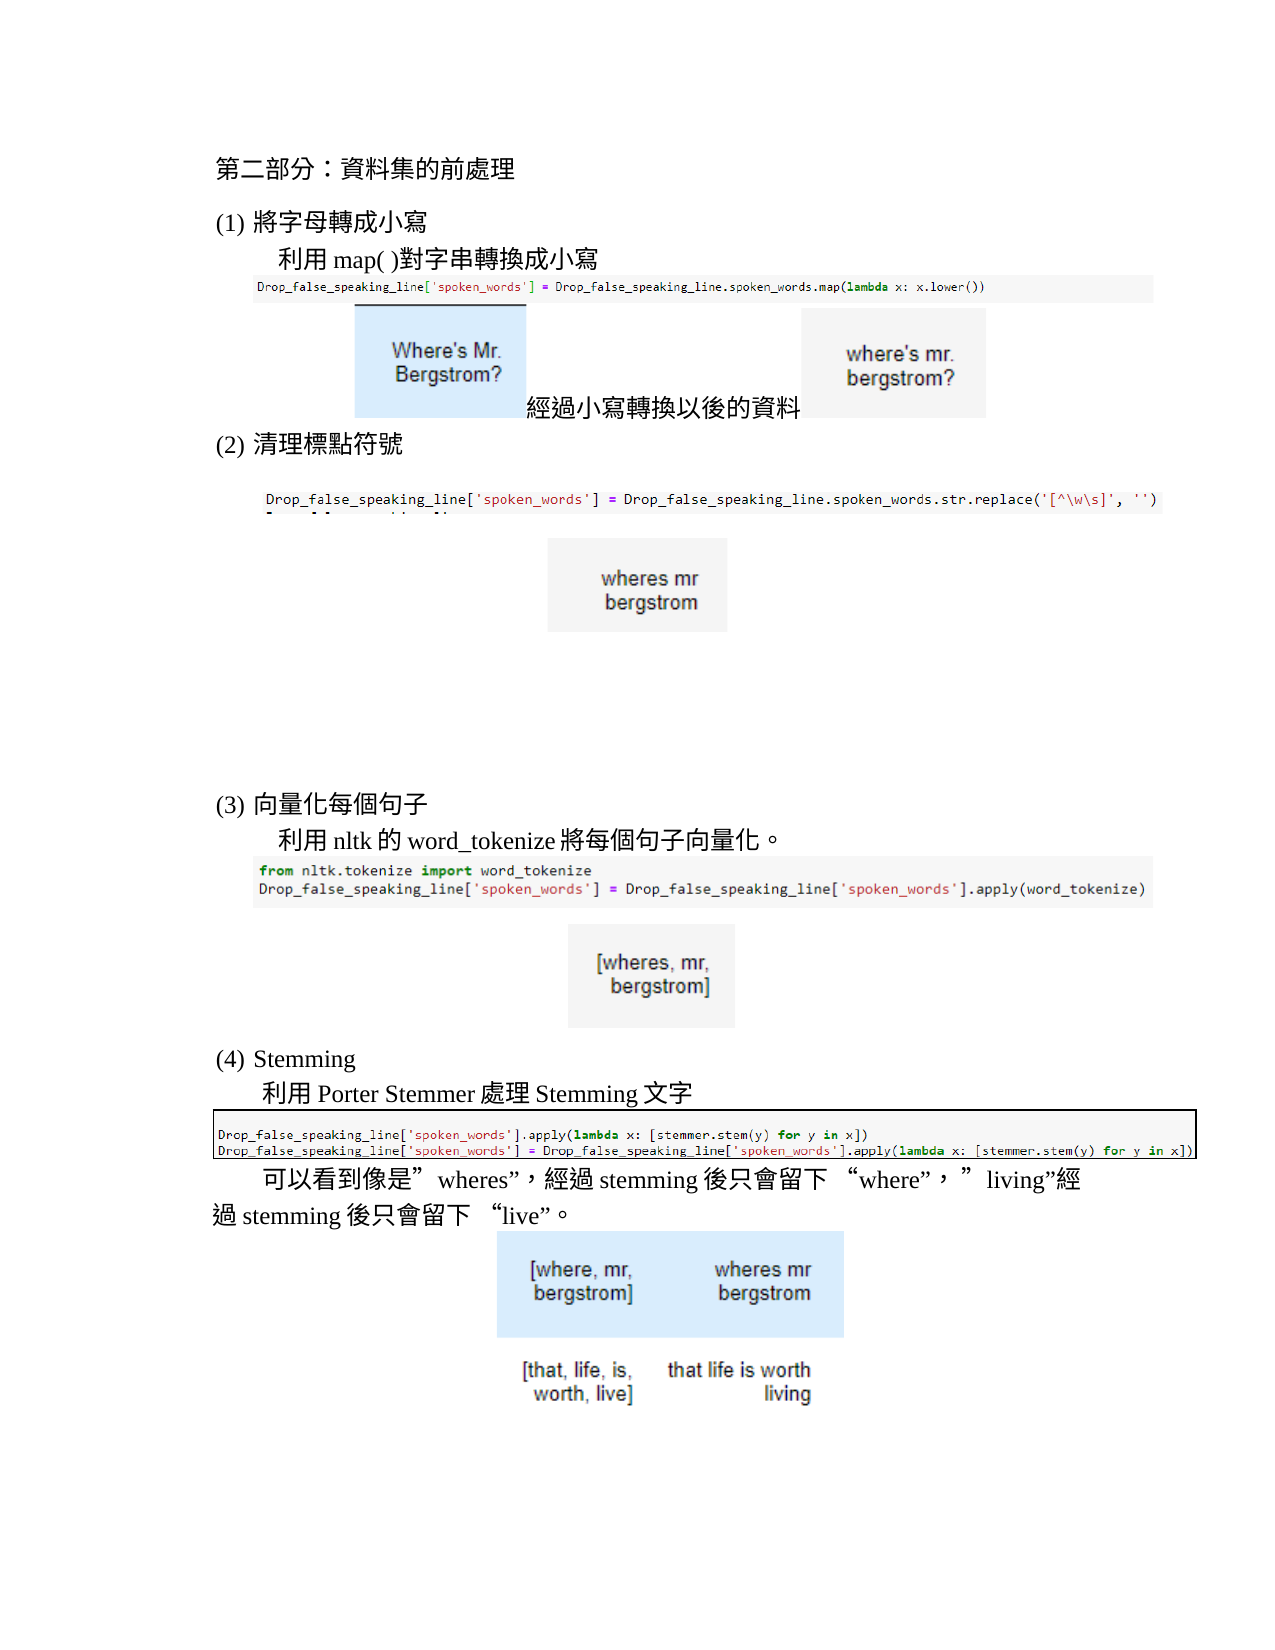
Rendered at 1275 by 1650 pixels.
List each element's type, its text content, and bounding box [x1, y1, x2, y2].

picture [547, 538, 728, 632]
picture [496, 1231, 844, 1423]
list 可以看到像是”wheres”，經過stemming後只會留下 “where”， ”living”經過stemming後只會留下 “live”。 [187, 1159, 1087, 1232]
picture [214, 1111, 1195, 1158]
list Stemming [216, 1044, 1087, 1073]
picture [253, 856, 1154, 908]
picture [253, 275, 1154, 418]
text 第二部分：資料集的前處理 [216, 150, 1087, 186]
picture [568, 924, 736, 1028]
picture [801, 308, 987, 418]
list 向量化每個句子 [216, 784, 1087, 820]
list 利用map( )對字串轉換成小寫 [253, 239, 1087, 275]
list 經過小寫轉換以後的資料 [253, 303, 1087, 425]
list 利用nltk的word_tokenize將每個句子向量化。 [253, 820, 1087, 856]
list 將字母轉成小寫 [216, 203, 1087, 239]
picture [262, 492, 1163, 514]
list 清理標點符號 [216, 425, 1087, 461]
